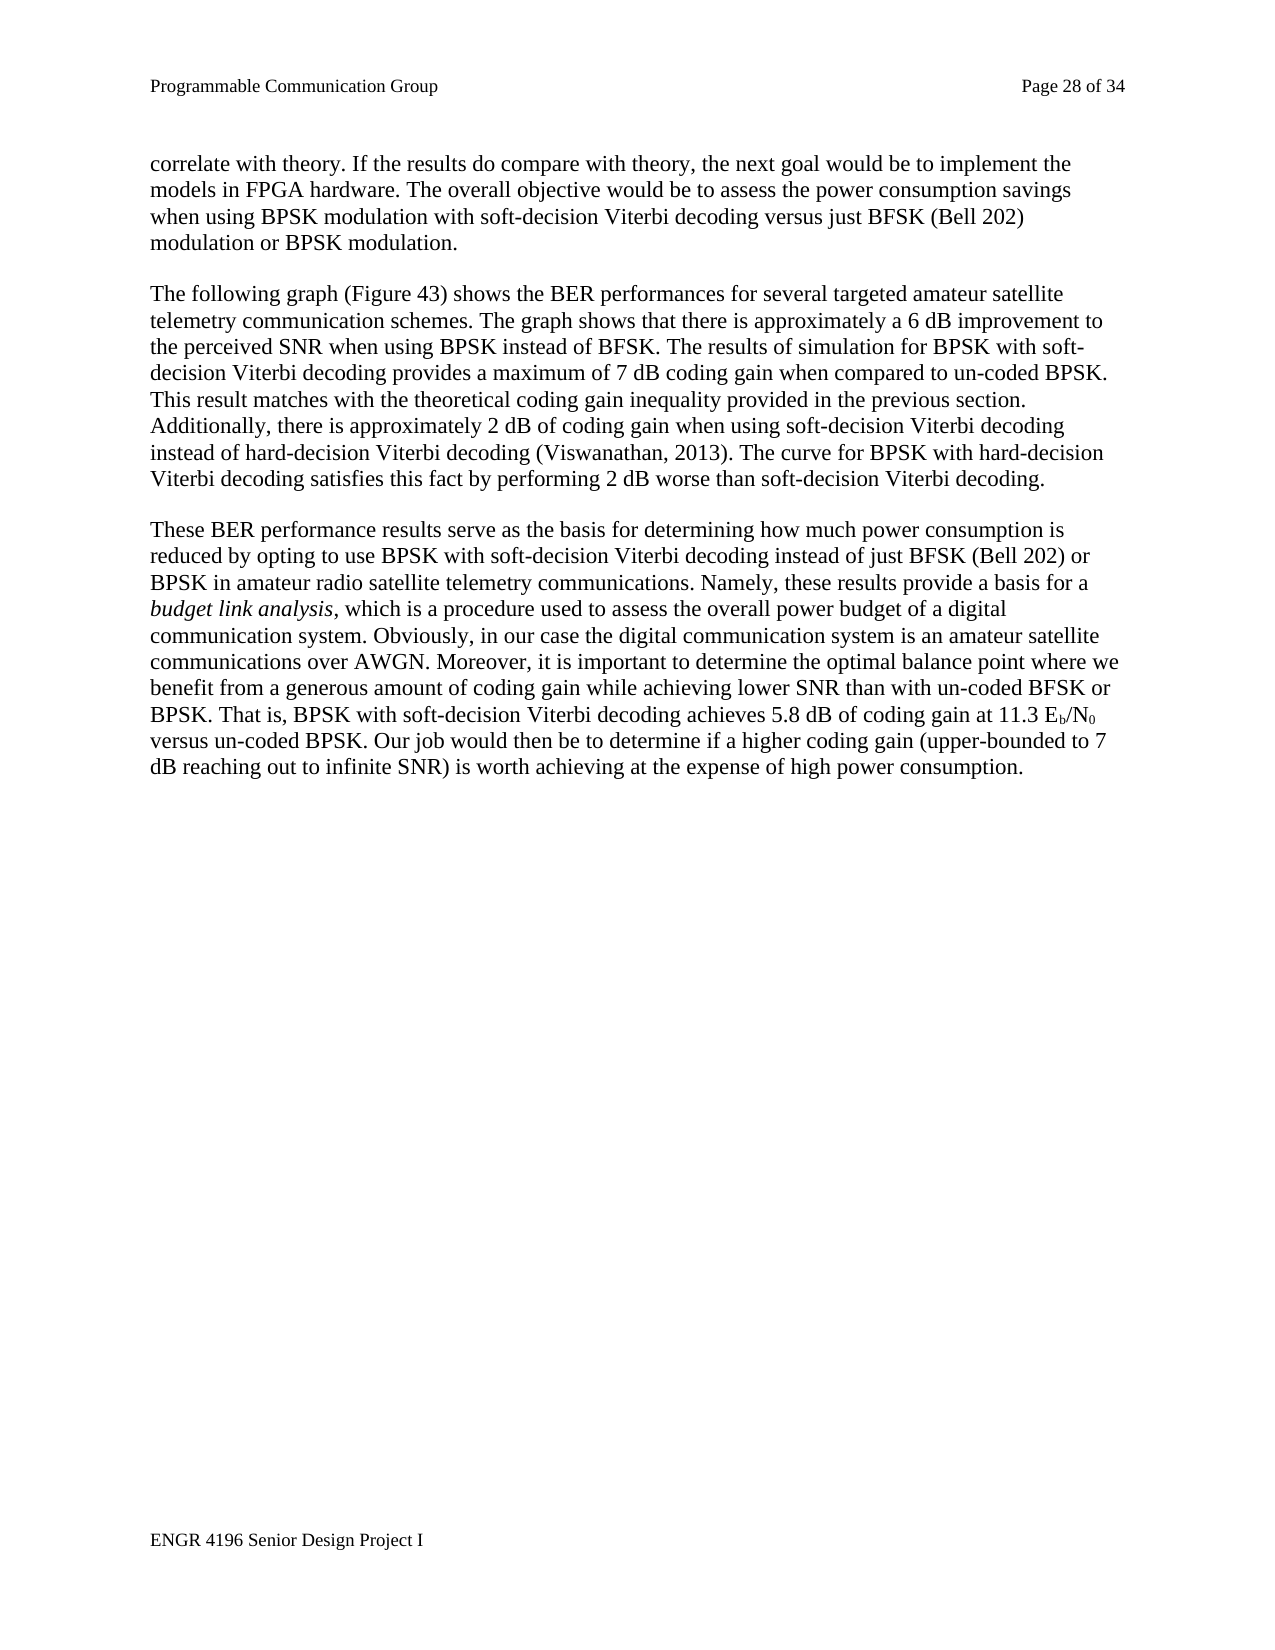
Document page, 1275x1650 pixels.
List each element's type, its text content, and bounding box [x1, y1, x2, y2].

text The following graph (Figure 43) shows the BER performances for several targeted amateur satellite telemetry communication schemes. The graph shows that there is approximately a 6 dB improvement to the perceived SNR when using BPSK instead of BFSK. The results of simulation for BPSK with soft-decision Viterbi decoding provides a maximum of 7 dB coding gain when compared to un-coded BPSK. This result matches with the theoretical coding gain inequality provided in the previous section. Additionally, there is approximately 2 dB of coding gain when using soft-decision Viterbi decoding instead of hard-decision Viterbi decoding (Viswanathan, 2013). The curve for BPSK with hard-decision Viterbi decoding satisfies this fact by performing 2 dB worse than soft-decision Viterbi decoding. [150, 280, 1125, 491]
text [150, 150, 1125, 255]
text These BER performance results serve as the basis for determining how much power consumption is reduced by opting to use BPSK with soft-decision Viterbi decoding instead of just BFSK (Bell 202) or BPSK in amateur radio satellite telemetry communications. Namely, these results provide a basis for a budget link analysis, which is a procedure used to assess the overall power budget of a digital communication system. Obviously, in our case the digital communication system is an amateur satellite communications over AWGN. Moreover, it is important to determine the optimal balance point where we benefit from a generous amount of coding gain while achieving lower SNR than with un-coded BFSK or BPSK. That is, BPSK with soft-decision Viterbi decoding achieves 5.8 dB of coding gain at 11.3 Eb/N0 versus un-coded BPSK. Our job would then be to determine if a higher coding gain (upper-bounded to 7 dB reaching out to infinite SNR) is worth achieving at the expense of high power consumption. [150, 516, 1125, 780]
